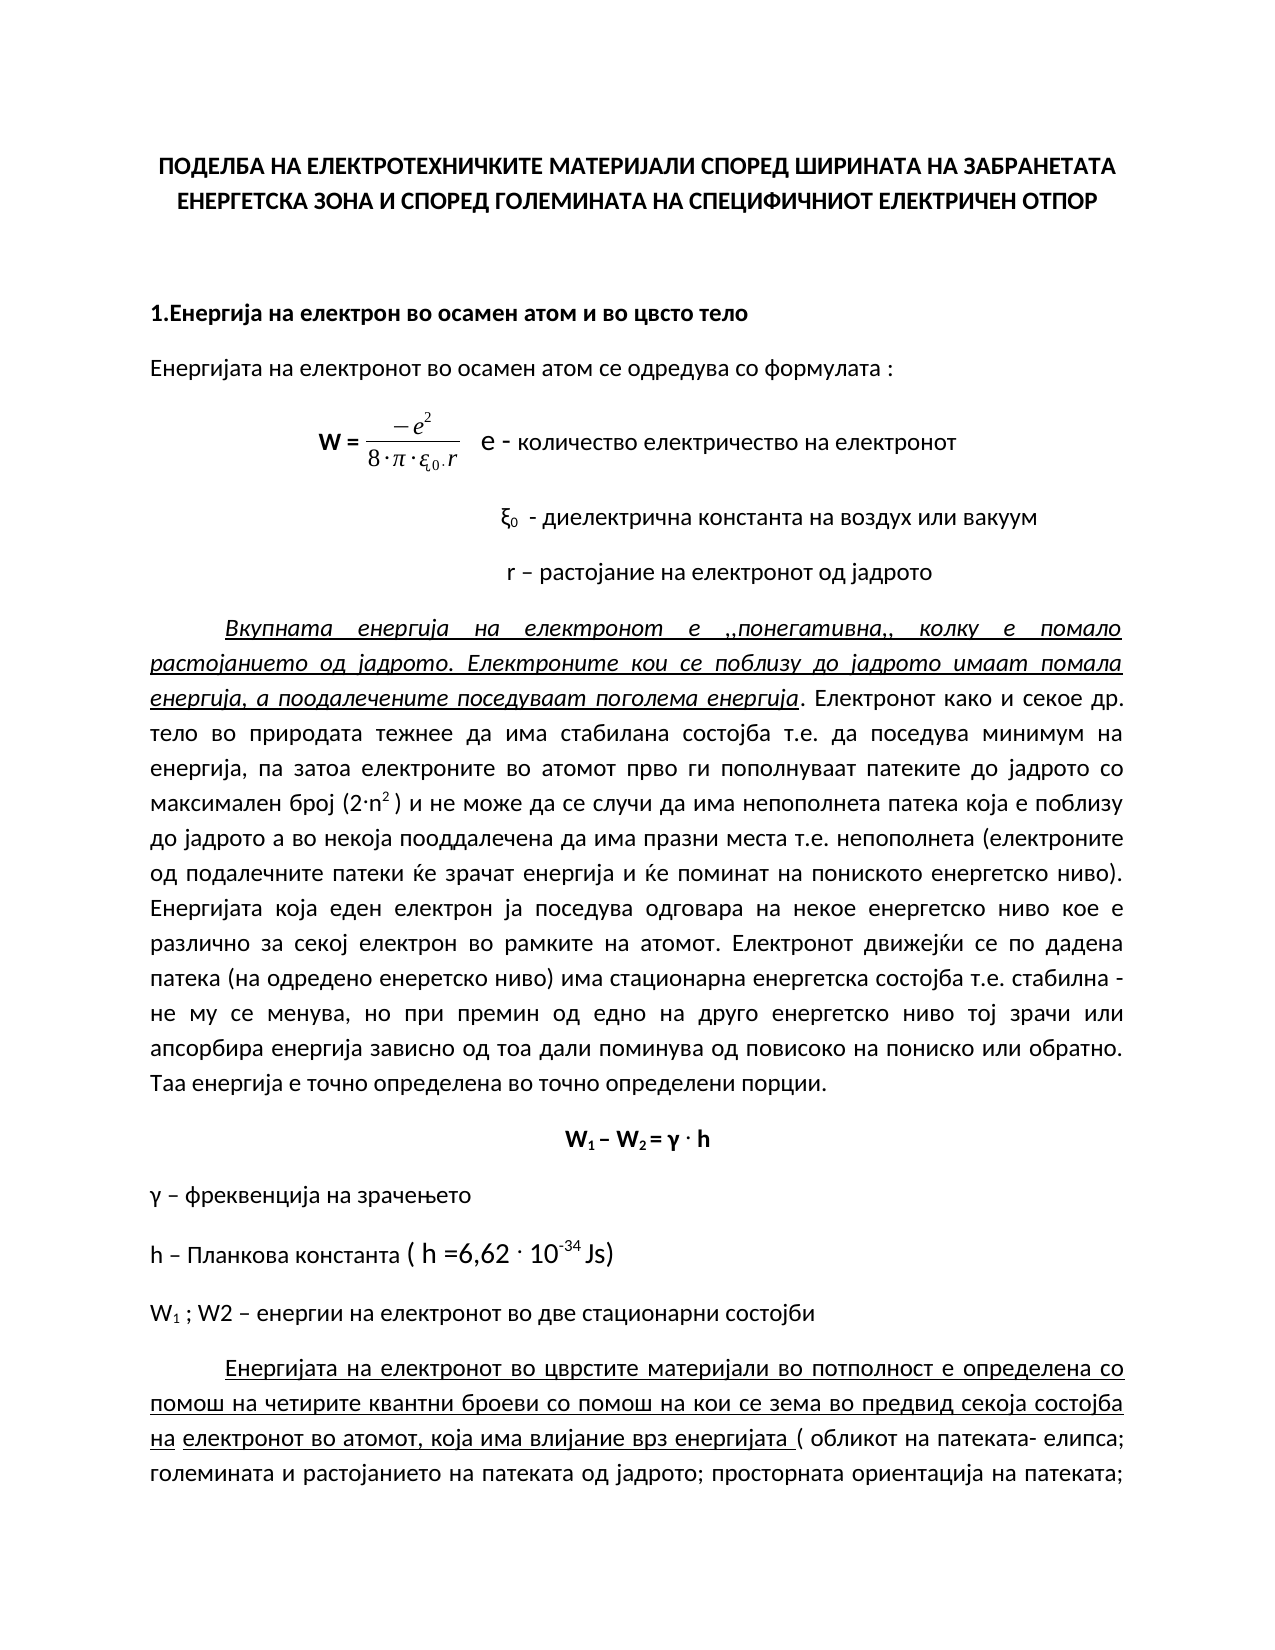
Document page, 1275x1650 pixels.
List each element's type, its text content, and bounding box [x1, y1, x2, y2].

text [150, 1352, 1125, 1488]
text W = е - количество електричество на електронот [150, 408, 1125, 474]
text ПОДЕЛБА НА ЕЛЕКТРОТЕХНИЧКИТЕ МАТЕРИЈАЛИ СПОРЕД ШИРИНАТА НА ЗАБРАНЕТАТА ЕНЕРГЕТСКА ЗОНА И СПОРЕД ГОЛЕМИНАТА НА СПЕЦИФИЧНИОТ ЕЛЕКТРИЧЕН ОТПОР [150, 150, 1125, 216]
text h – Планкова константа ( h =6,62 10-34 Js) [150, 1235, 1125, 1271]
text W1 – W2 = γ h [150, 1123, 1125, 1154]
text W1 ; W2 – енергии на електронот во две стационарни состојби [150, 1297, 1125, 1327]
text γ – фреквенција на зрачењето [150, 1179, 1125, 1209]
text 1.Енергија на електрон во осамен атом и во цвсто тело [150, 297, 1125, 327]
text Енергијата на елeктронот во осамен атом се одредува со формулата : [150, 352, 1125, 383]
text ξ0 - диелектрична константа на воздух или вакуум [150, 501, 1125, 531]
text r – растојание на електронот од јадрото [150, 557, 1125, 587]
text Вкупната енергија на електронот е ,,понегативна,, колку е помало растојанието од јадрото. Електроните кои се поблизу до јадрото имаат помала eнергија, а поодалечените поседуваат поголема енергија. Електронот како и секое др. тело во природата тежнее да има стабилана состојба т.е. да поседува минимум на енергиjа, па затоа електроните во атомот прво ги пополнуваат патеките до јадрото со максимален број (2n2 ) и не може да се случи да има непополнета патека која е поблизу до јадрото а во некоја пооддалечена да има празни места т.е. непополнета (електроните од подалечните патеки ќе зрачат енергија и ќе поминат на пониското енергетско ниво). Енергијата која еден електрон ја поседува одговара на некое енергетско ниво кое е различно за секој електрон во рамките на атомот. Електронот движејќи се по дадена патека (на одредено енеретско ниво) има стационарна енергетска состојба т.е. стабилна - не му се менува, но при премин од едно на друго енергетско ниво тој зрачи или апсорбира енергија зависно од тоа дали поминува од повисоко на пониско или обратно. Таа енергија е точно определена во точно определени порции. [150, 612, 1125, 1098]
